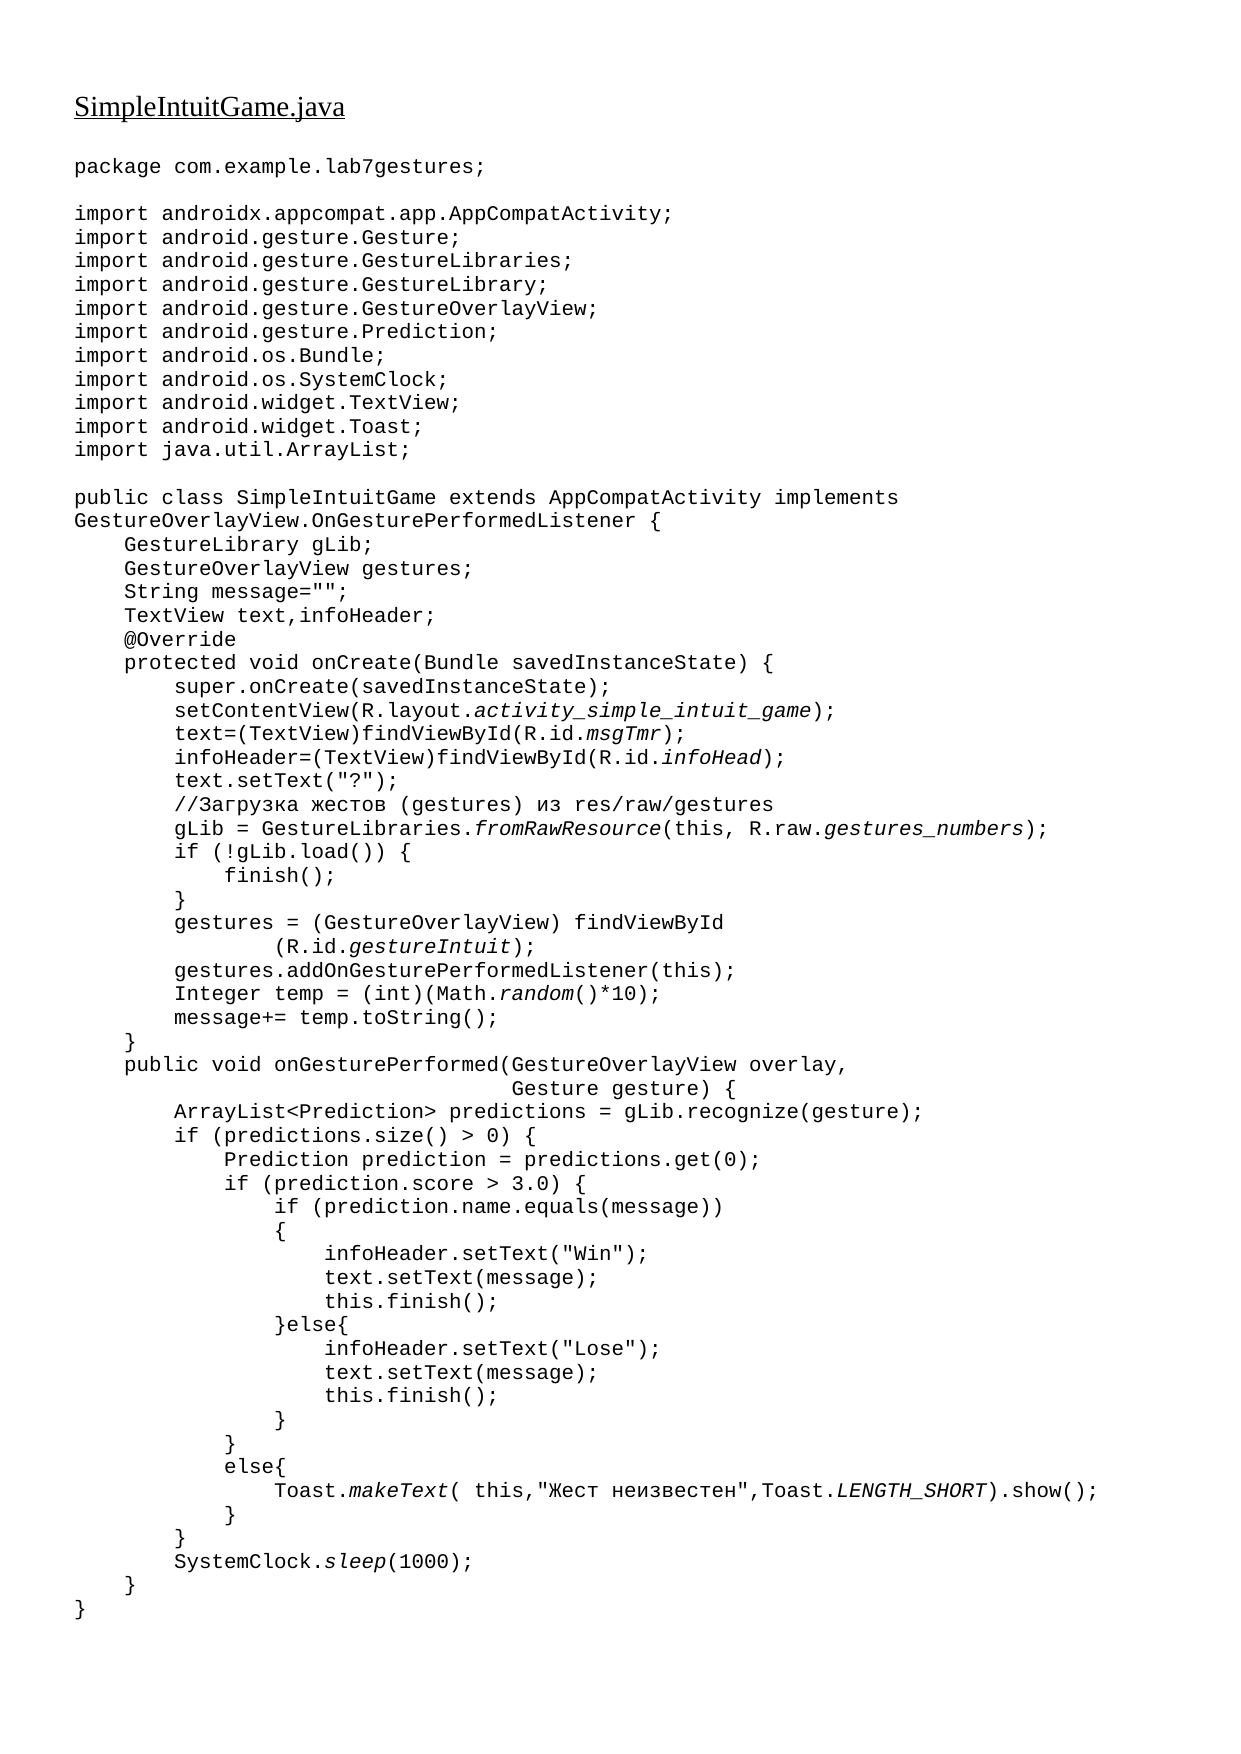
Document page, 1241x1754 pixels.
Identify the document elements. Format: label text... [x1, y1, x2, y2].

text package com.example.lab7gestures; import androidx.appcompat.app.AppCompatActivity; import android.gesture.Gesture; import android.gesture.GestureLibraries; import android.gesture.GestureLibrary; import android.gesture.GestureOverlayView; import android.gesture.Prediction; import android.os.Bundle; import android.os.SystemClock; import android.widget.TextView; import android.widget.Toast; import java.util.ArrayList; public class SimpleIntuitGame extends AppCompatActivity implements GestureOverlayView.OnGesturePerformedListener { GestureLibrary gLib; GestureOverlayView gestures; String message=""; TextView text,infoHeader; @Override protected void onCreate(Bundle savedInstanceState) { super.onCreate(savedInstanceState); setContentView(R.layout.activity_simple_intuit_game); text=(TextView)findViewById(R.id.msgTmr); infoHeader=(TextView)findViewById(R.id.infoHead); text.setText("?"); //Загрузка жестов (gestures) из res/raw/gestures gLib = GestureLibraries.fromRawResource(this, R.raw.gestures_numbers); if (!gLib.load()) { finish(); } gestures = (GestureOverlayView) findViewById (R.id.gestureIntuit); gestures.addOnGesturePerformedListener(this); Integer temp = (int)(Math.random()*10); message+= temp.toString(); } public void onGesturePerformed(GestureOverlayView overlay, Gesture gesture) { ArrayList<Prediction> predictions = gLib.recognize(gesture); if (predictions.size() > 0) { Prediction prediction = predictions.get(0); if (prediction.score > 3.0) { if (prediction.name.equals(message)) { infoHeader.setText("Win"); text.setText(message); this.finish(); }else{ infoHeader.setText("Lose"); text.setText(message); this.finish(); } } else{ Toast.makeText( this,"Жест неизвестен",Toast.LENGTH_SHORT).show(); } } SystemClock.sleep(1000); } } [74, 156, 1167, 1622]
text SimpleIntuitGame.java [74, 89, 1167, 122]
